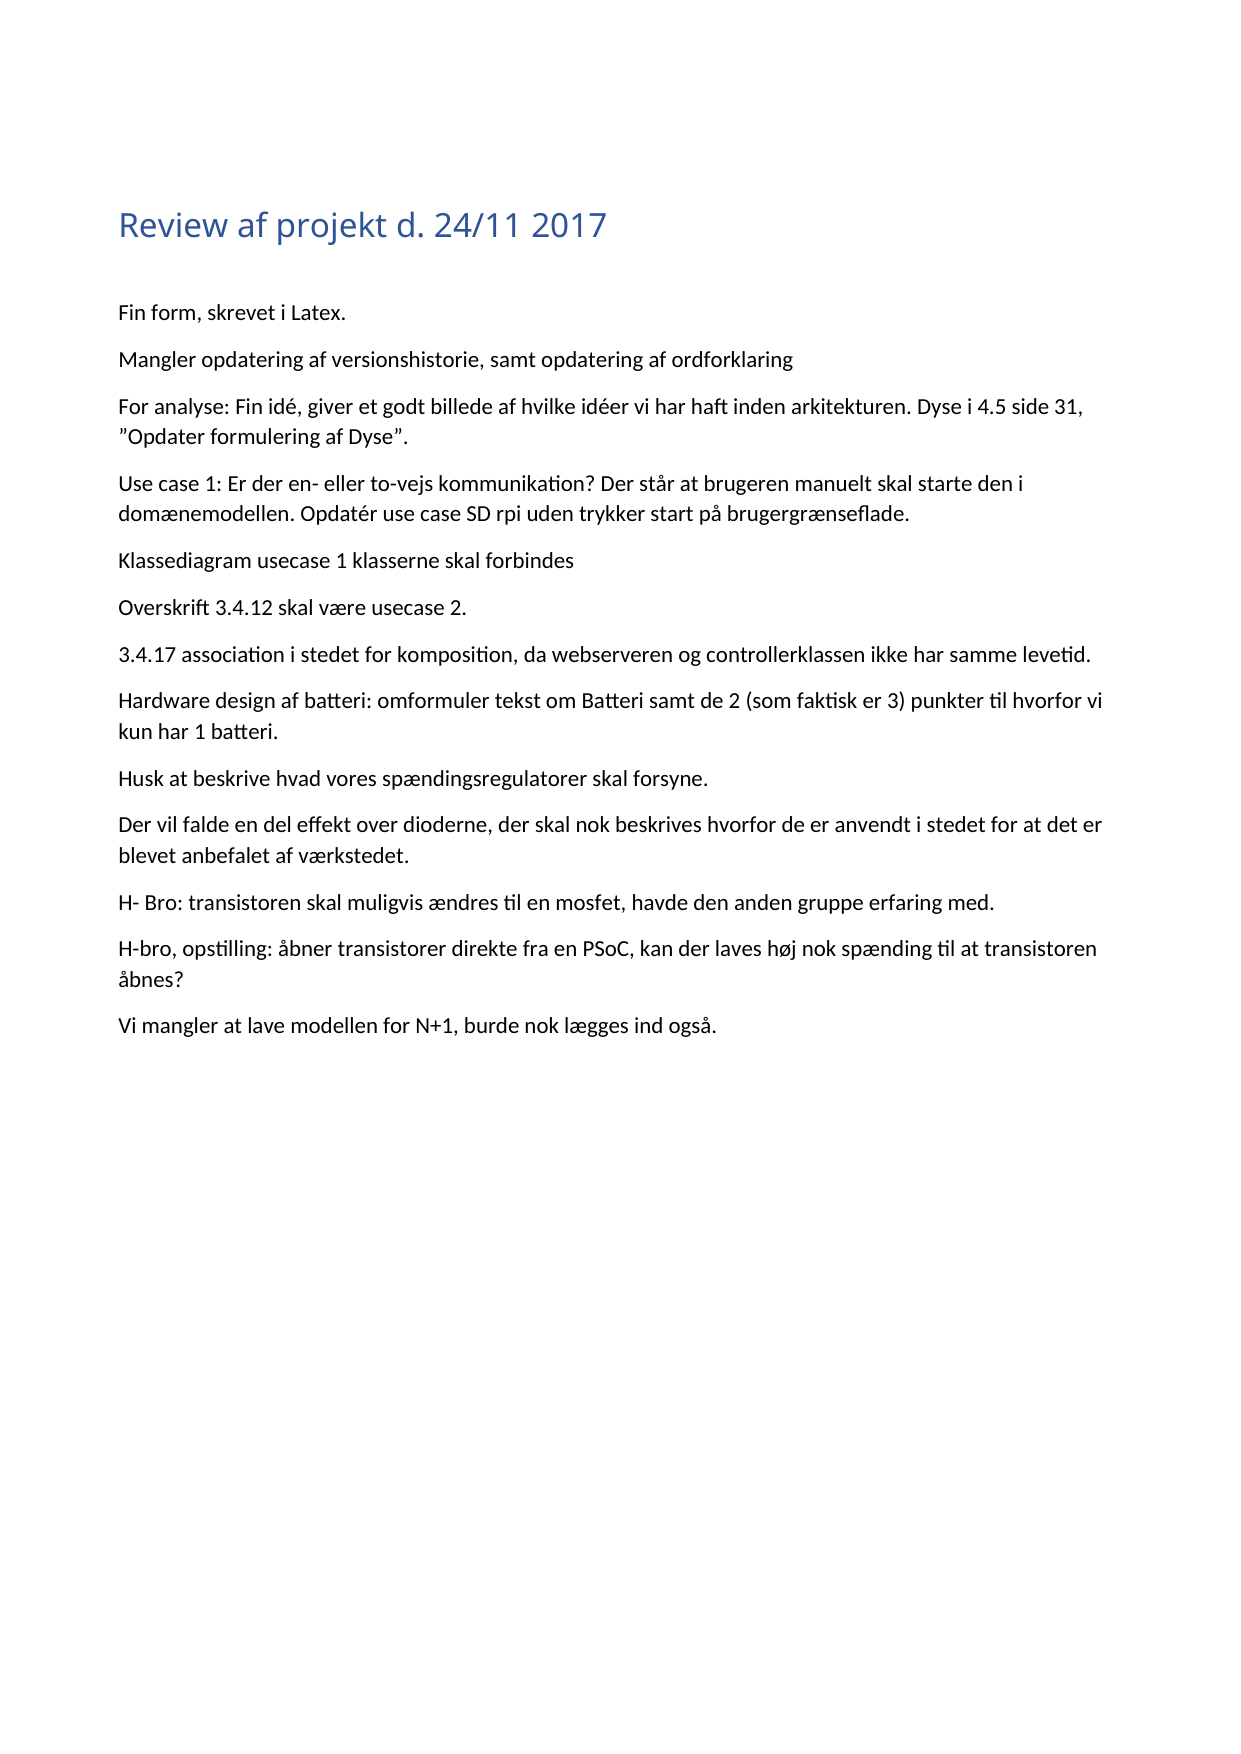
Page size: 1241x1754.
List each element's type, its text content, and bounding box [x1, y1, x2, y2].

text Mangler opdatering af versionshistorie, samt opdatering af ordforklaring [118, 345, 1122, 373]
text Fin form, skrevet i Latex. [118, 298, 1122, 326]
text Overskrift 3.4.12 skal være usecase 2. [118, 593, 1122, 621]
text Der vil falde en del effekt over dioderne, der skal nok beskrives hvorfor de er anvendt i stedet for at det er blevet anbefalet af værkstedet. [118, 811, 1122, 869]
text Use case 1: Er der en- eller to-vejs kommunikation? Der står at brugeren manuelt skal starte den i domænemodellen. Opdatér use case SD rpi uden trykker start på brugergrænseflade. [118, 469, 1122, 527]
text Klassediagram usecase 1 klasserne skal forbindes [118, 546, 1122, 574]
text Hardware design af batteri: omformuler tekst om Batteri samt de 2 (som faktisk er 3) punkter til hvorfor vi kun har 1 batteri. [118, 687, 1122, 745]
text H-bro, opstilling: åbner transistorer direkte fra en PSoC, kan der laves høj nok spænding til at transistoren åbnes? [118, 934, 1122, 993]
text For analyse: Fin idé, giver et godt billede af hvilke idéer vi har haft inden arkitekturen. Dyse i 4.5 side 31, ”Opdater formulering af Dyse”. [118, 392, 1122, 450]
text Husk at beskrive hvad vores spændingsregulatorer skal forsyne. [118, 764, 1122, 792]
text Vi mangler at lave modellen for N+1, burde nok lægges ind også. [118, 1012, 1122, 1039]
subtitle Review af projekt d. 24/11 2017 [118, 202, 1122, 248]
text 3.4.17 association i stedet for komposition, da webserveren og controllerklassen ikke har samme levetid. [118, 640, 1122, 668]
text H- Bro: transistoren skal muligvis ændres til en mosfet, havde den anden gruppe erfaring med. [118, 888, 1122, 916]
